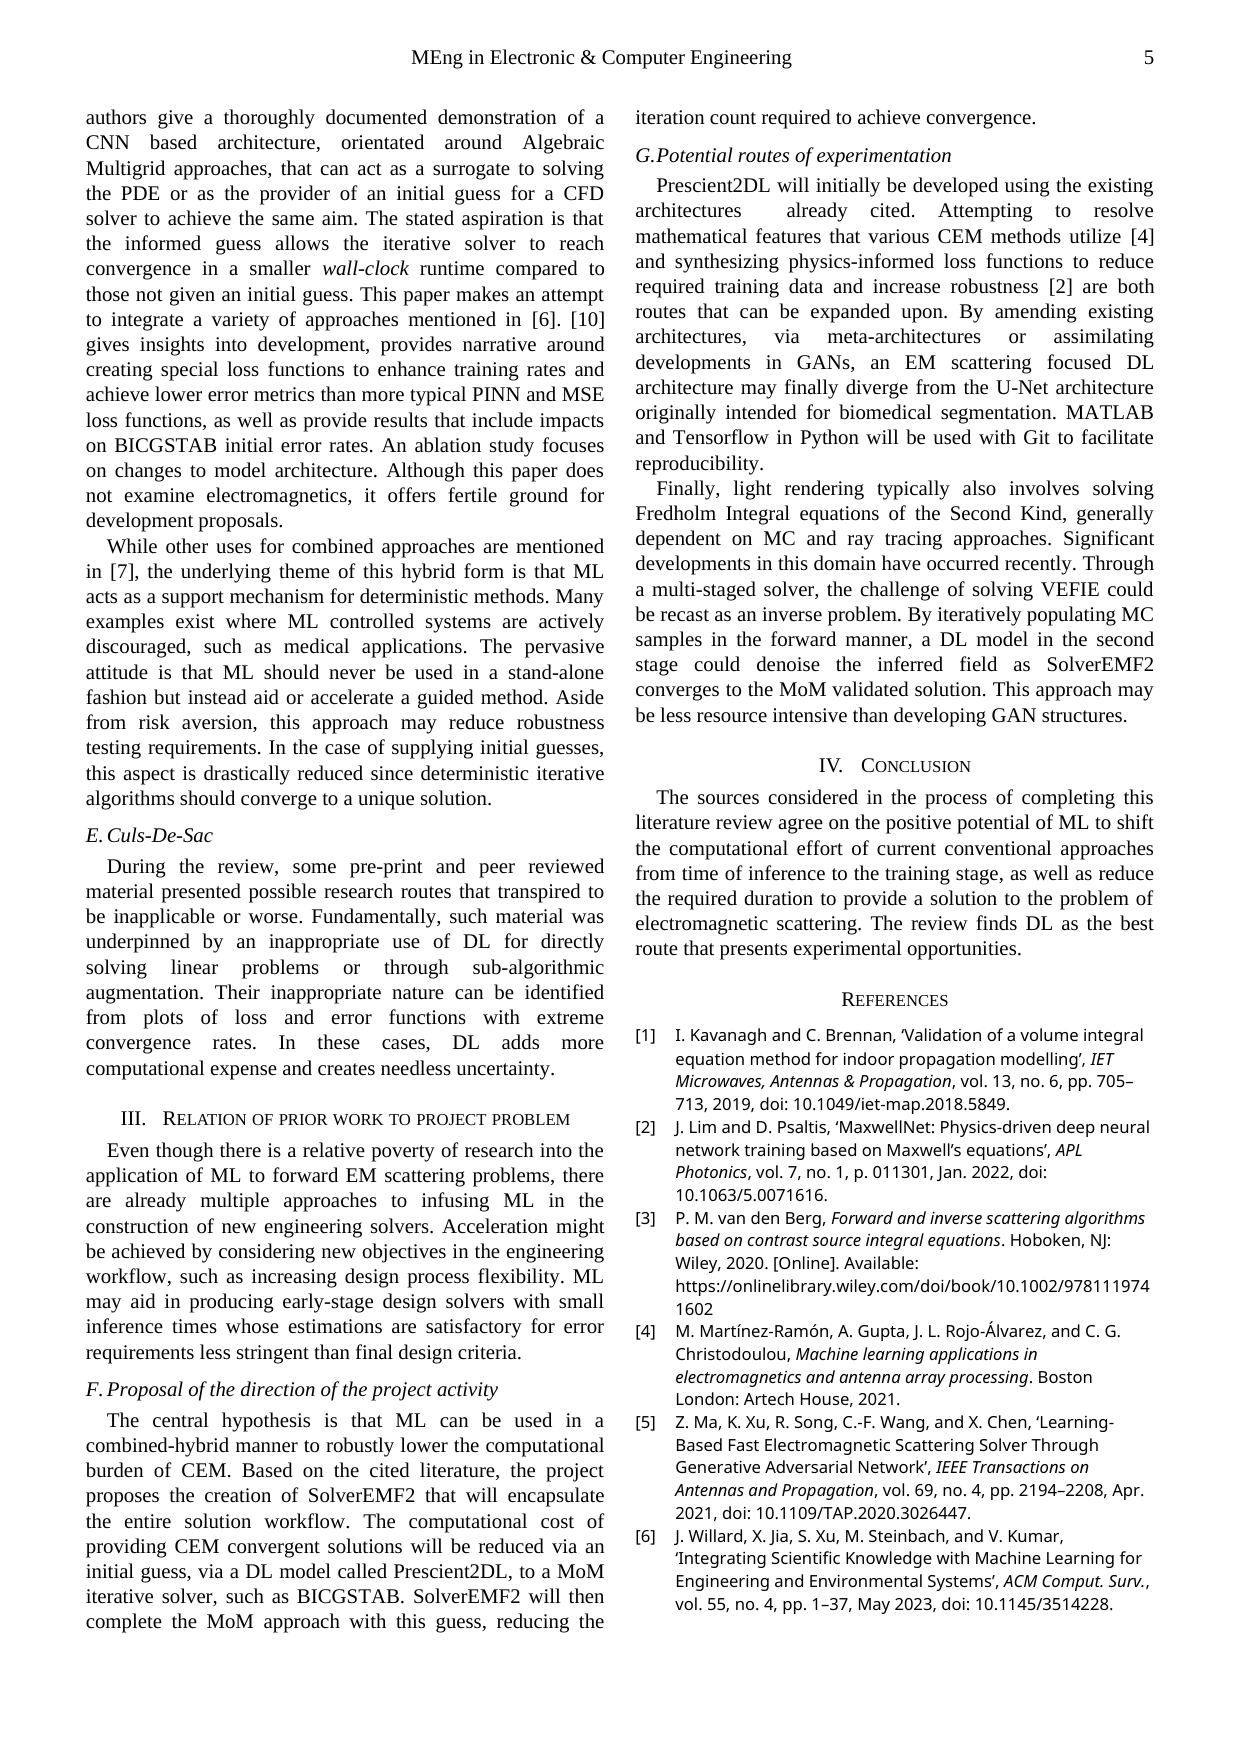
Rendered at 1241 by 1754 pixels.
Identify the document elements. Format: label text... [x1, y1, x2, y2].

text [4] M. Martínez-Ramón, A. Gupta, J. L. Rojo-Álvarez, and C. G. Christodoulou, Machine learning applications in electromagnetics and antenna array processing. Boston London: Artech House, 2021. [635, 1320, 1154, 1411]
text [2] J. Lim and D. Psaltis, ‘MaxwellNet: Physics-driven deep neural network training based on Maxwell’s equations’, APL Photonics, vol. 7, no. 1, p. 011301, Jan. 2022, doi: 10.1063/5.0071616. [635, 1116, 1154, 1206]
text [6] J. Willard, X. Jia, S. Xu, M. Steinbach, and V. Kumar, ‘Integrating Scientific Knowledge with Machine Learning for Engineering and Environmental Systems’, ACM Comput. Surv., vol. 55, no. 4, pp. 1–37, May 2023, doi: 10.1145/3514228. [635, 1524, 1154, 1615]
subtitle Potential routes of experimentation [635, 143, 1154, 167]
text Finally, light rendering typically also involves solving Fredholm Integral equations of the Second Kind, generally dependent on MC and ray tracing approaches. Significant developments in this domain have occurred recently. Through a multi-staged solver, the challenge of solving VEFIE could be recast as an inverse problem. By iteratively populating MC samples in the forward manner, a DL model in the second stage could denoise the inferred field as SolverEMF2 converges to the MoM validated solution. This approach may be less resource intensive than developing GAN structures. [635, 476, 1154, 727]
text References [635, 987, 1154, 1011]
text The sources considered in the process of completing this literature review agree on the positive potential of ML to shift the computational effort of current conventional approaches from time of inference to the training stage, as well as reduce the required duration to provide a solution to the problem of electromagnetic scattering. The review finds DL as the best route that presents experimental opportunities. [635, 785, 1154, 960]
text The central hypothesis is that ML can be used in a combined-hybrid manner to robustly lower the computational burden of CEM. Based on the cited literature, the project proposes the creation of SolverEMF2 that will encapsulate the entire solution workflow. The computational cost of providing CEM convergent solutions will be reduced via an initial guess, via a DL model called Prescient2DL, to a MoM iterative solver, such as BICGSTAB. SolverEMF2 will then complete the MoM approach with this guess, reducing the iteration count required to achieve convergence. [86, 1408, 605, 1633]
text [5] Z. Ma, K. Xu, R. Song, C.-F. Wang, and X. Chen, ‘Learning-Based Fast Electromagnetic Scattering Solver Through Generative Adversarial Network’, IEEE Transactions on Antennas and Propagation, vol. 69, no. 4, pp. 2194–2208, Apr. 2021, doi: 10.1109/TAP.2020.3026447. [635, 1411, 1154, 1524]
text Prescient2DL will initially be developed using the existing architectures already cited. Attempting to resolve mathematical features that various CEM methods utilize [4] and synthesizing physics-informed loss functions to reduce required training data and increase robustness [2] are both routes that can be expanded upon. By amending existing architectures, via meta-architectures or assimilating developments in GANs, an EM scattering focused DL architecture may finally diverge from the U-Net architecture originally intended for biomedical segmentation. MATLAB and Tensorflow in Python will be used with Git to facilitate reproducibility. [635, 173, 1154, 474]
text During the review, some pre-print and peer reviewed material presented possible research routes that transpired to be inapplicable or worse. Fundamentally, such material was underpinned by an inappropriate use of DL for directly solving linear problems or through sub-algorithmic augmentation. Their inappropriate nature can be identified from plots of loss and error functions with extreme convergence rates. In these cases, DL adds more computational expense and creates needless uncertainty. [86, 854, 605, 1079]
subtitle Conclusion [635, 753, 1154, 777]
text [1] I. Kavanagh and C. Brennan, ‘Validation of a volume integral equation method for indoor propagation modelling’, IET Microwaves, Antennas & Propagation, vol. 13, no. 6, pp. 705–713, 2019, doi: 10.1049/iet-map.2018.5849. [635, 1019, 1154, 1116]
text [3] P. M. van den Berg, Forward and inverse scattering algorithms based on contrast source integral equations. Hoboken, NJ: Wiley, 2020. [Online]. Available: https://onlinelibrary.wiley.com/doi/book/10.1002/9781119741602 [635, 1206, 1154, 1320]
text While other uses for combined approaches are mentioned in [7], the underlying theme of this hybrid form is that ML acts as a support mechanism for deterministic methods. Many examples exist where ML controlled systems are actively discouraged, such as medical applications. The pervasive attitude is that ML should never be used in a stand-alone fashion but instead aid or accelerate a guided method. Aside from risk aversion, this approach may reduce robustness testing requirements. In the case of supplying initial guesses, this aspect is drastically reduced since deterministic iterative algorithms should converge to a unique solution. [86, 534, 605, 810]
subtitle Relation of prior work to project problem [86, 1106, 605, 1130]
text Even though there is a relative poverty of research into the application of ML to forward EM scattering problems, there are already multiple approaches to infusing ML in the construction of new engineering solvers. Acceleration might be achieved by considering new objectives in the engineering workflow, such as increasing design process flexibility. ML may aid in producing early-stage design solvers with small inference times whose estimations are satisfactory for error requirements less stringent than final design criteria. [86, 1138, 605, 1364]
subtitle Proposal of the direction of the project activity [86, 1377, 605, 1401]
subtitle Culs-De-Sac [86, 823, 605, 847]
